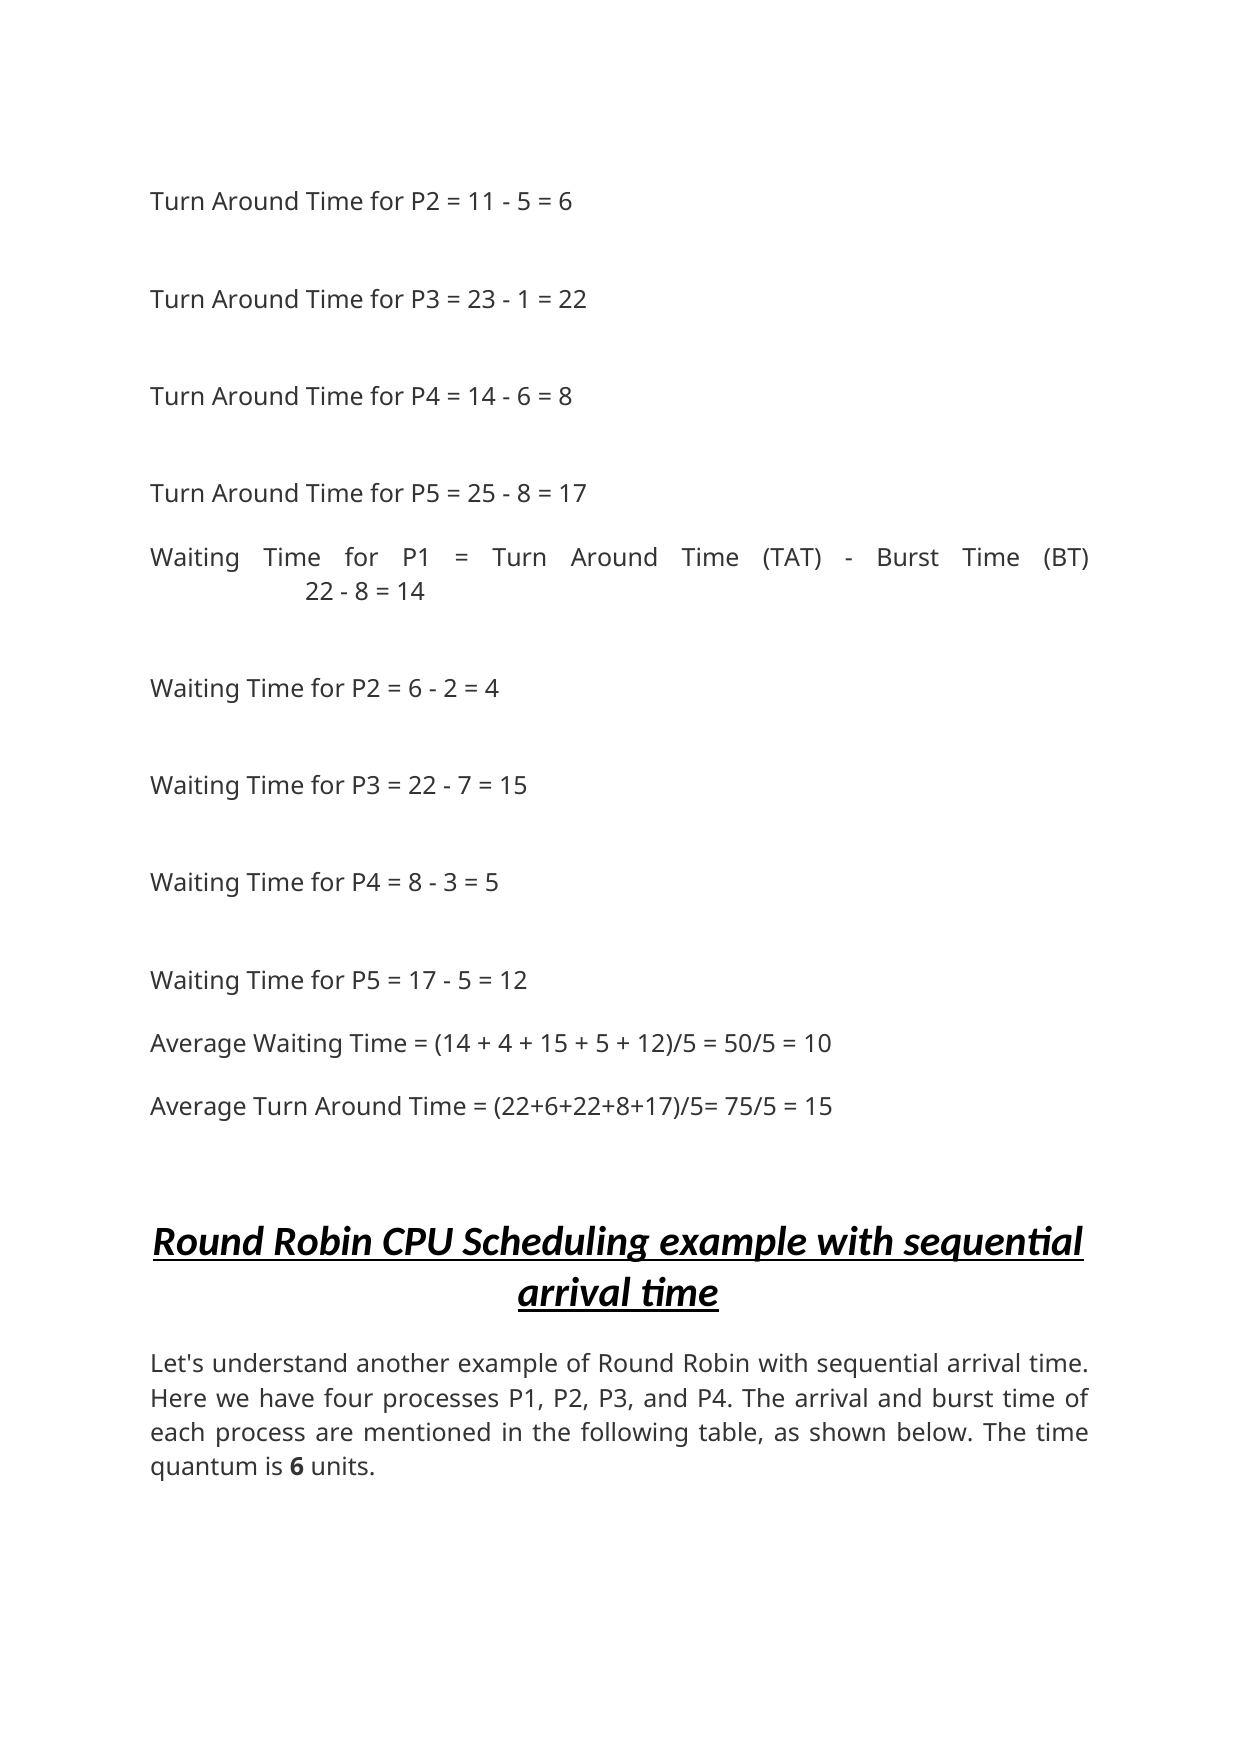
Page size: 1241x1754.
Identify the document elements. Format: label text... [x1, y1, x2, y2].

text Turn Around Time for P2 = 11 - 5 = 6 [150, 150, 1090, 218]
text Average Waiting Time = (14 + 4 + 15 + 5 + 12)/5 = 50/5 = 10 [150, 1026, 1090, 1060]
text Waiting Time for P1 = Turn Around Time (TAT) - Burst Time (BT) 22 - 8 = 14 [150, 539, 1090, 607]
text Turn Around Time for P5 = 25 - 8 = 17 [150, 442, 1090, 510]
subtitle Round Robin CPU Scheduling example with sequential arrival time [150, 1215, 1090, 1317]
text Turn Around Time for P3 = 23 - 1 = 22 [150, 247, 1090, 315]
text Let's understand another example of Round Robin with sequential arrival time. Here we have four processes P1, P2, P3, and P4. The arrival and burst time of each process are mentioned in the following table, as shown below. The time quantum is 6 units. [150, 1346, 1090, 1482]
text Average Turn Around Time = (22+6+22+8+17)/5= 75/5 = 15 [150, 1089, 1090, 1123]
text Waiting Time for P2 = 6 - 2 = 4 [150, 636, 1090, 704]
text Waiting Time for P3 = 22 - 7 = 15 [150, 734, 1090, 802]
text Waiting Time for P5 = 17 - 5 = 12 [150, 928, 1090, 996]
text Waiting Time for P4 = 8 - 3 = 5 [150, 831, 1090, 899]
text Turn Around Time for P4 = 14 - 6 = 8 [150, 344, 1090, 413]
